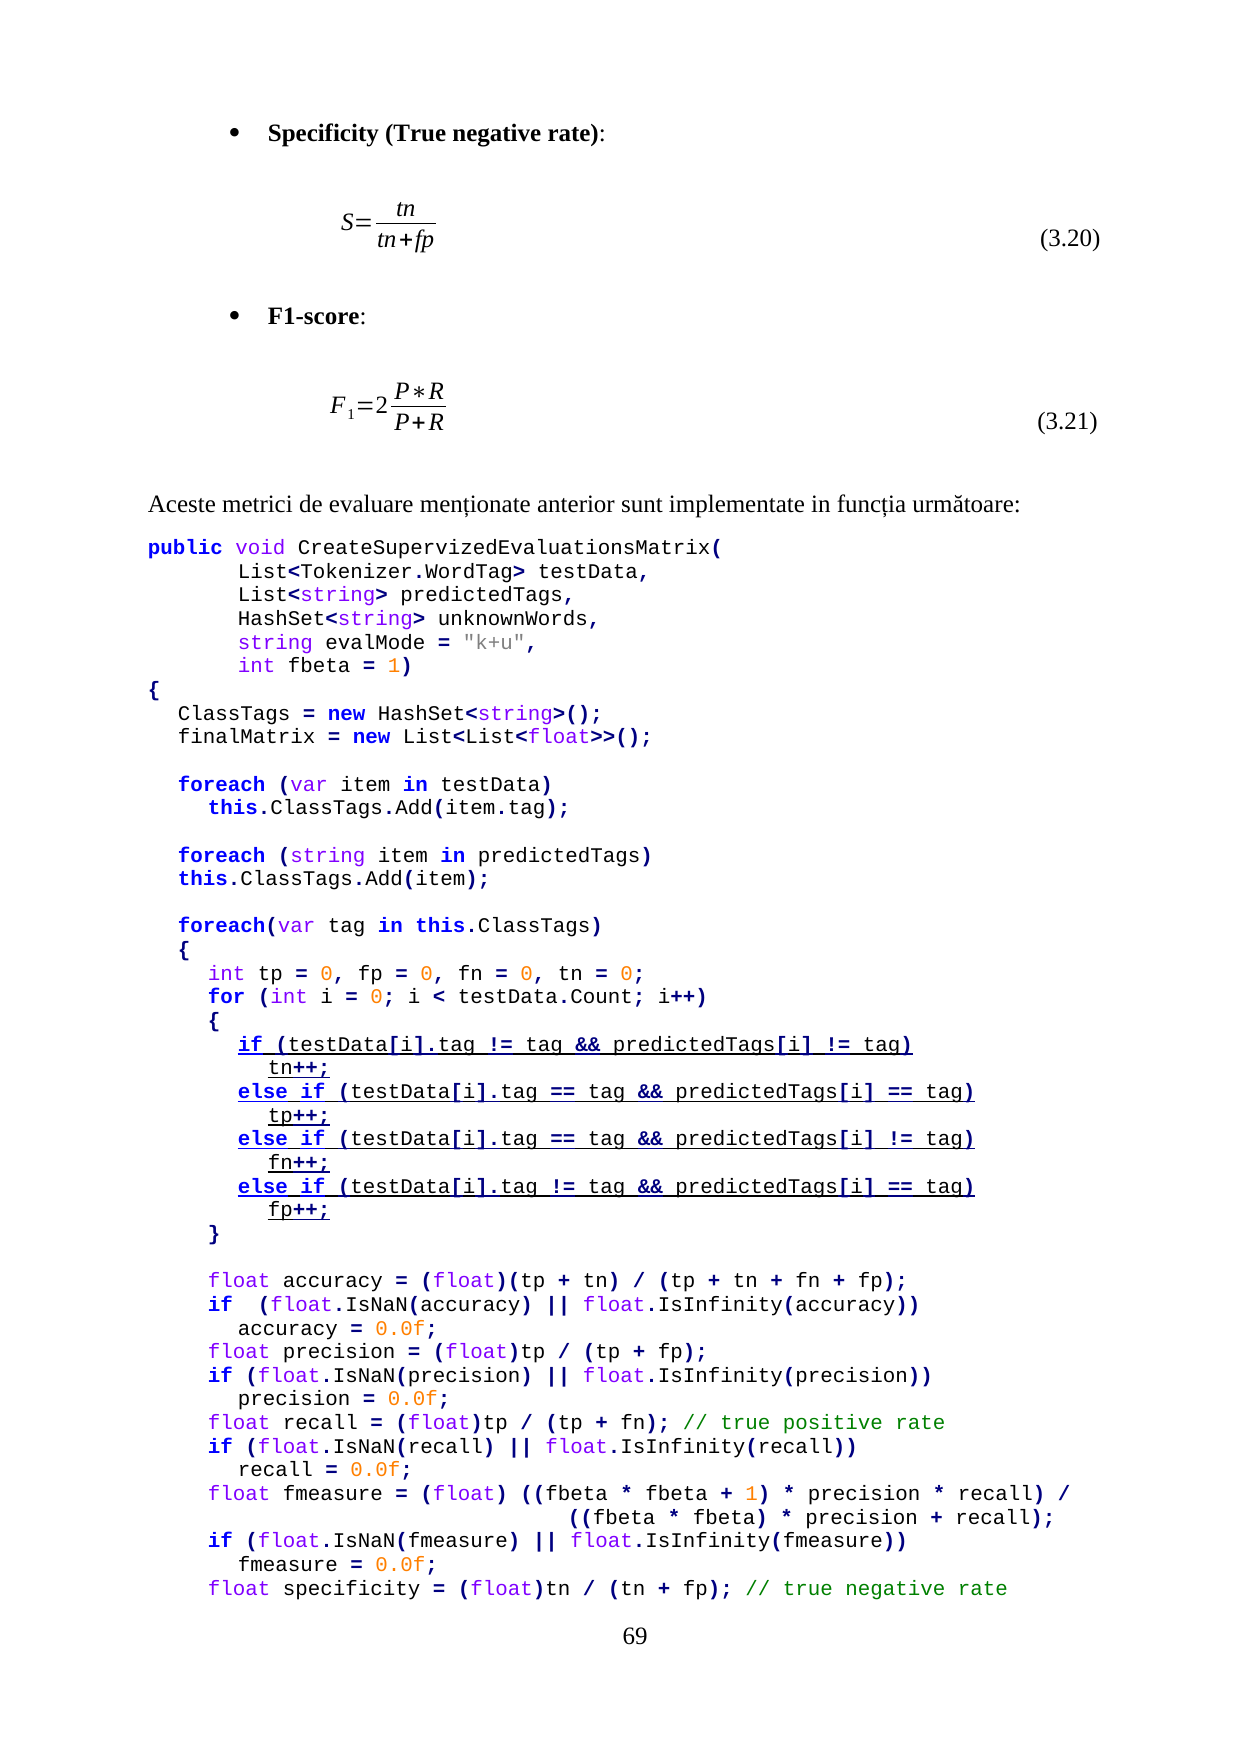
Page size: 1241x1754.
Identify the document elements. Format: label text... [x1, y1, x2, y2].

text int tp = 0, fp = 0, fn = 0, tn = 0; [208, 963, 1122, 986]
text foreach (var item in testData) [178, 774, 1122, 797]
text float precision = (float)tp / (tp + fp); [208, 1341, 1122, 1365]
text this.ClassTags.Add(item); [178, 868, 1122, 892]
text tn++; [238, 1057, 1122, 1081]
text string evalMode = "k+u", [208, 632, 1122, 655]
text List<Tokenizer.WordTag> testData, [208, 561, 1122, 584]
text foreach (string item in predictedTags) [178, 844, 1122, 868]
text else if (testData[i].tag == tag && predictedTags[i] != tag) [238, 1128, 1122, 1152]
text HashSet<string> unknownWords, [208, 608, 1122, 632]
table_header [148, 349, 628, 437]
table_header (3.21) [628, 349, 1109, 437]
text accuracy = 0.0f; [208, 1317, 1122, 1341]
text float accuracy = (float)(tp + tn) / (tp + tn + fn + fp); [208, 1270, 1122, 1294]
text foreach(var tag in this.ClassTags) [178, 916, 1122, 939]
text fn++; [238, 1152, 1122, 1176]
list F1-score: [230, 301, 1122, 330]
text tp++; [238, 1105, 1122, 1128]
text float specificity = (float)tn / (tn + fp); // true negative rate [208, 1578, 1122, 1601]
text } [208, 1223, 1122, 1247]
text finalMatrix = new List<List<float>>(); [178, 726, 1122, 750]
text precision = 0.0f; [208, 1388, 1122, 1412]
text public void CreateSupervizedEvaluationsMatrix( [148, 537, 1122, 561]
text else if (testData[i].tag != tag && predictedTags[i] == tag) [238, 1176, 1122, 1199]
text float fmeasure = (float) ((fbeta * fbeta + 1) * precision * recall) / [208, 1483, 1122, 1507]
text { [178, 939, 1122, 963]
text Aceste metrici de evaluare menționate anterior sunt implementate in funcția următoare: [148, 489, 1122, 518]
text if (float.IsNaN(fmeasure) || float.IsInfinity(fmeasure)) [208, 1530, 1122, 1554]
table_header [148, 166, 629, 253]
text if (testData[i].tag != tag && predictedTags[i] != tag) [238, 1034, 1122, 1057]
text if (float.IsNaN(precision) || float.IsInfinity(precision)) [208, 1365, 1122, 1388]
text { [208, 1010, 1122, 1034]
text if (float.IsNaN(recall) || float.IsInfinity(recall)) [208, 1436, 1122, 1459]
table_header (3.20) [630, 166, 1111, 253]
text fp++; [238, 1199, 1122, 1223]
text else if (testData[i].tag == tag && predictedTags[i] == tag) [238, 1081, 1122, 1105]
text this.ClassTags.Add(item.tag); [178, 797, 1122, 821]
text ((fbeta * fbeta) * precision + recall); [538, 1507, 1122, 1530]
text int fbeta = 1) [208, 655, 1122, 679]
text ClassTags = new HashSet<string>(); [178, 703, 1122, 726]
text recall = 0.0f; [208, 1459, 1122, 1483]
text float recall = (float)tp / (tp + fn); // true positive rate [208, 1412, 1122, 1436]
text List<string> predictedTags, [208, 584, 1122, 608]
text if (float.IsNaN(accuracy) || float.IsInfinity(accuracy)) [208, 1294, 1122, 1317]
text for (int i = 0; i < testData.Count; i++) [208, 986, 1122, 1010]
list Specificity (True negative rate): [230, 118, 1122, 147]
text { [148, 679, 1122, 703]
text fmeasure = 0.0f; [208, 1554, 1122, 1578]
